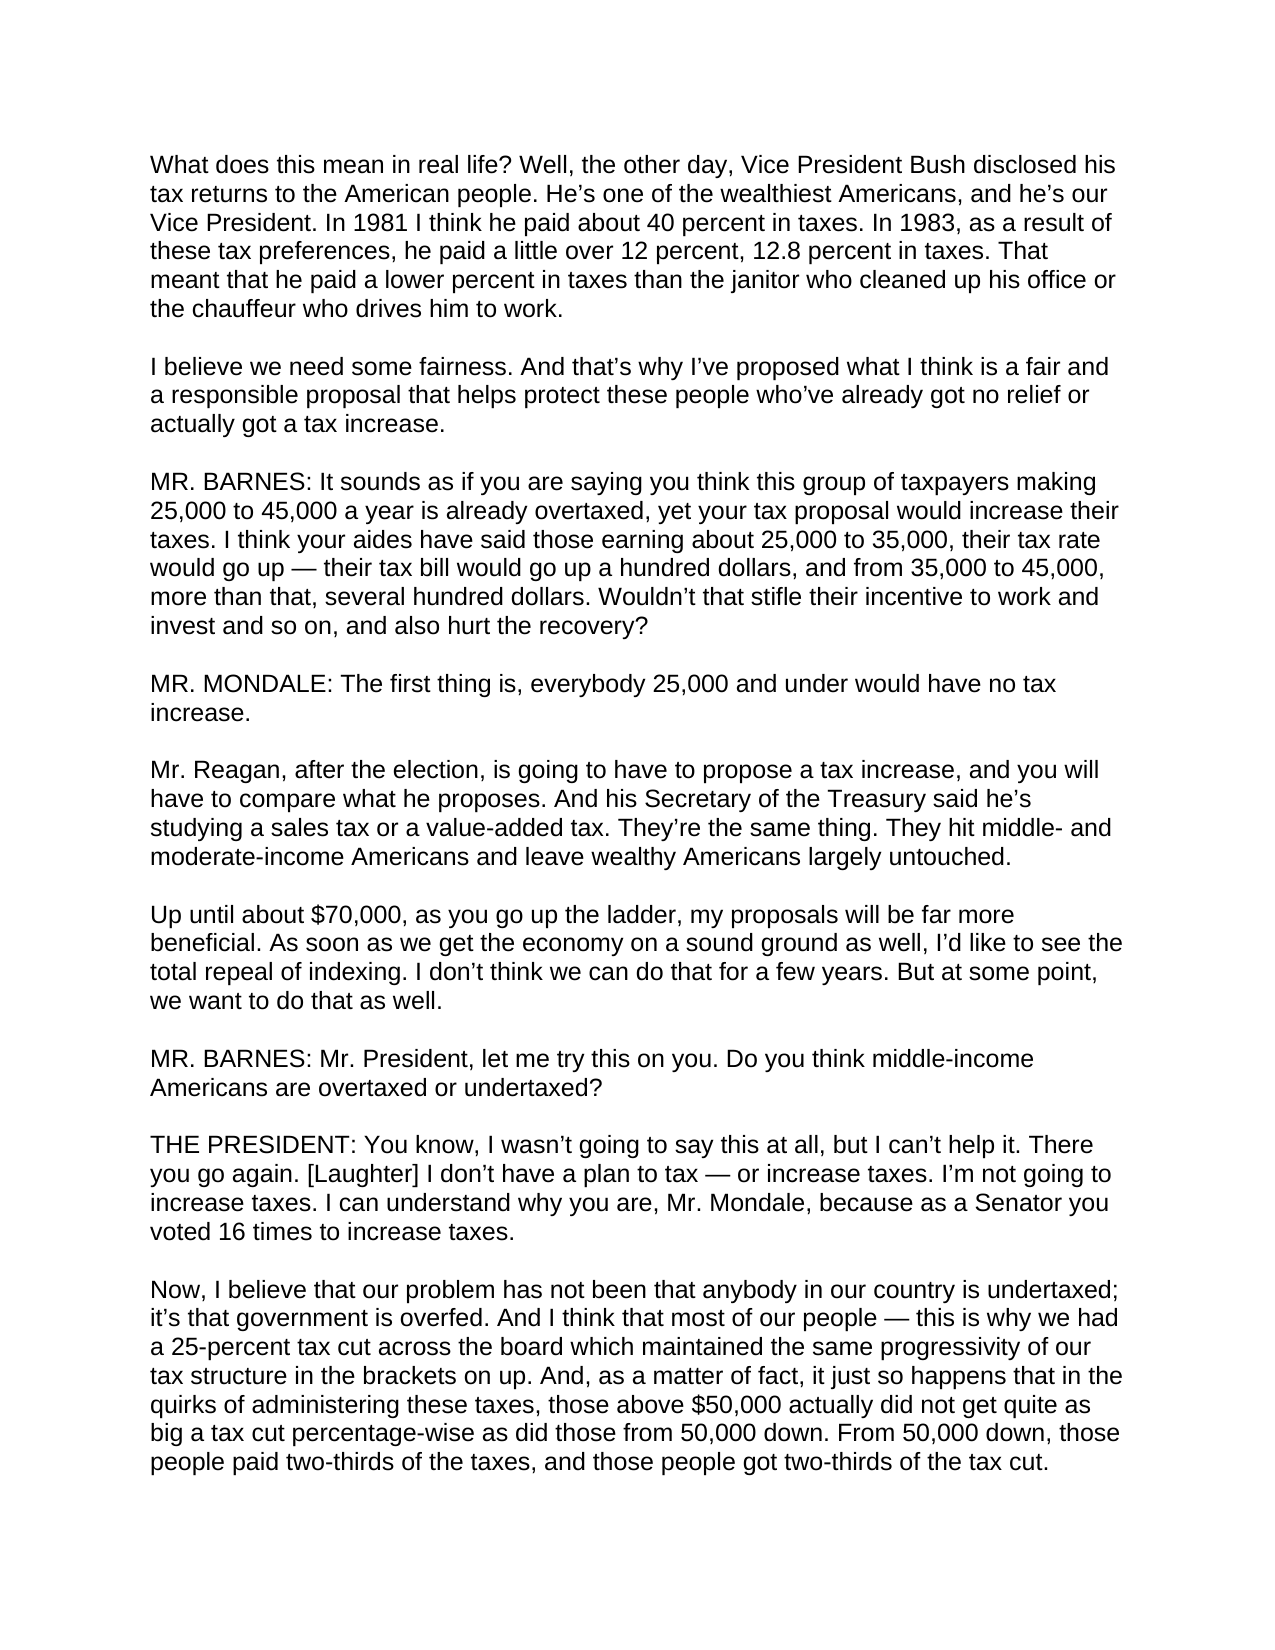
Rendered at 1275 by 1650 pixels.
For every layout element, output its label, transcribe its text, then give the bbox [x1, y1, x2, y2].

text What does this mean in real life? Well, the other day, Vice President Bush disclosed his tax returns to the American people. He’s one of the wealthiest Americans, and he’s our Vice President. In 1981 I think he paid about 40 percent in taxes. In 1983, as a result of these tax preferences, he paid a little over 12 percent, 12.8 percent in taxes. That meant that he paid a lower percent in taxes than the janitor who cleaned up his office or the chauffeur who drives him to work. [150, 150, 1125, 322]
text I believe we need some fairness. And that’s why I’ve proposed what I think is a fair and a responsible proposal that helps protect these people who’ve already got no relief or actually got a tax increase. [150, 352, 1125, 438]
text MR. MONDALE: The first thing is, everybody 25,000 and under would have no tax increase. [150, 669, 1125, 726]
text Up until about $70,000, as you go up the ladder, my proposals will be far more beneficial. As soon as we get the economy on a sound ground as well, I’d like to see the total repeal of indexing. I don’t think we can do that for a few years. But at some point, we want to do that as well. [150, 899, 1125, 1014]
text THE PRESIDENT: You know, I wasn’t going to say this at all, but I can’t help it. There you go again. [Laughter] I don’t have a plan to tax — or increase taxes. I’m not going to increase taxes. I can understand why you are, Mr. Mondale, because as a Senator you voted 16 times to increase taxes. [150, 1130, 1125, 1245]
text Now, I believe that our problem has not been that anybody in our country is undertaxed; it’s that government is overfed. And I think that most of our people — this is why we had a 25-percent tax cut across the board which maintained the same progressivity of our tax structure in the brackets on up. And, as a matter of fact, it just so happens that in the quirks of administering these taxes, those above $50,000 actually did not get quite as big a tax cut percentage-wise as did those from 50,000 down. From 50,000 down, those people paid two-thirds of the taxes, and those people got two-thirds of the tax cut. [150, 1274, 1125, 1476]
text MR. BARNES: Mr. President, let me try this on you. Do you think middle-income Americans are overtaxed or undertaxed? [150, 1044, 1125, 1101]
text Mr. Reagan, after the election, is going to have to propose a tax increase, and you will have to compare what he proposes. And his Secretary of the Treasury said he’s studying a sales tax or a value-added tax. They’re the same thing. They hit middle- and moderate-income Americans and leave wealthy Americans largely untouched. [150, 755, 1125, 870]
text MR. BARNES: It sounds as if you are saying you think this group of taxpayers making 25,000 to 45,000 a year is already overtaxed, yet your tax proposal would increase their taxes. I think your aides have said those earning about 25,000 to 35,000, their tax rate would go up — their tax bill would go up a hundred dollars, and from 35,000 to 45,000, more than that, several hundred dollars. Wouldn’t that stifle their incentive to work and invest and so on, and also hurt the recovery? [150, 467, 1125, 639]
